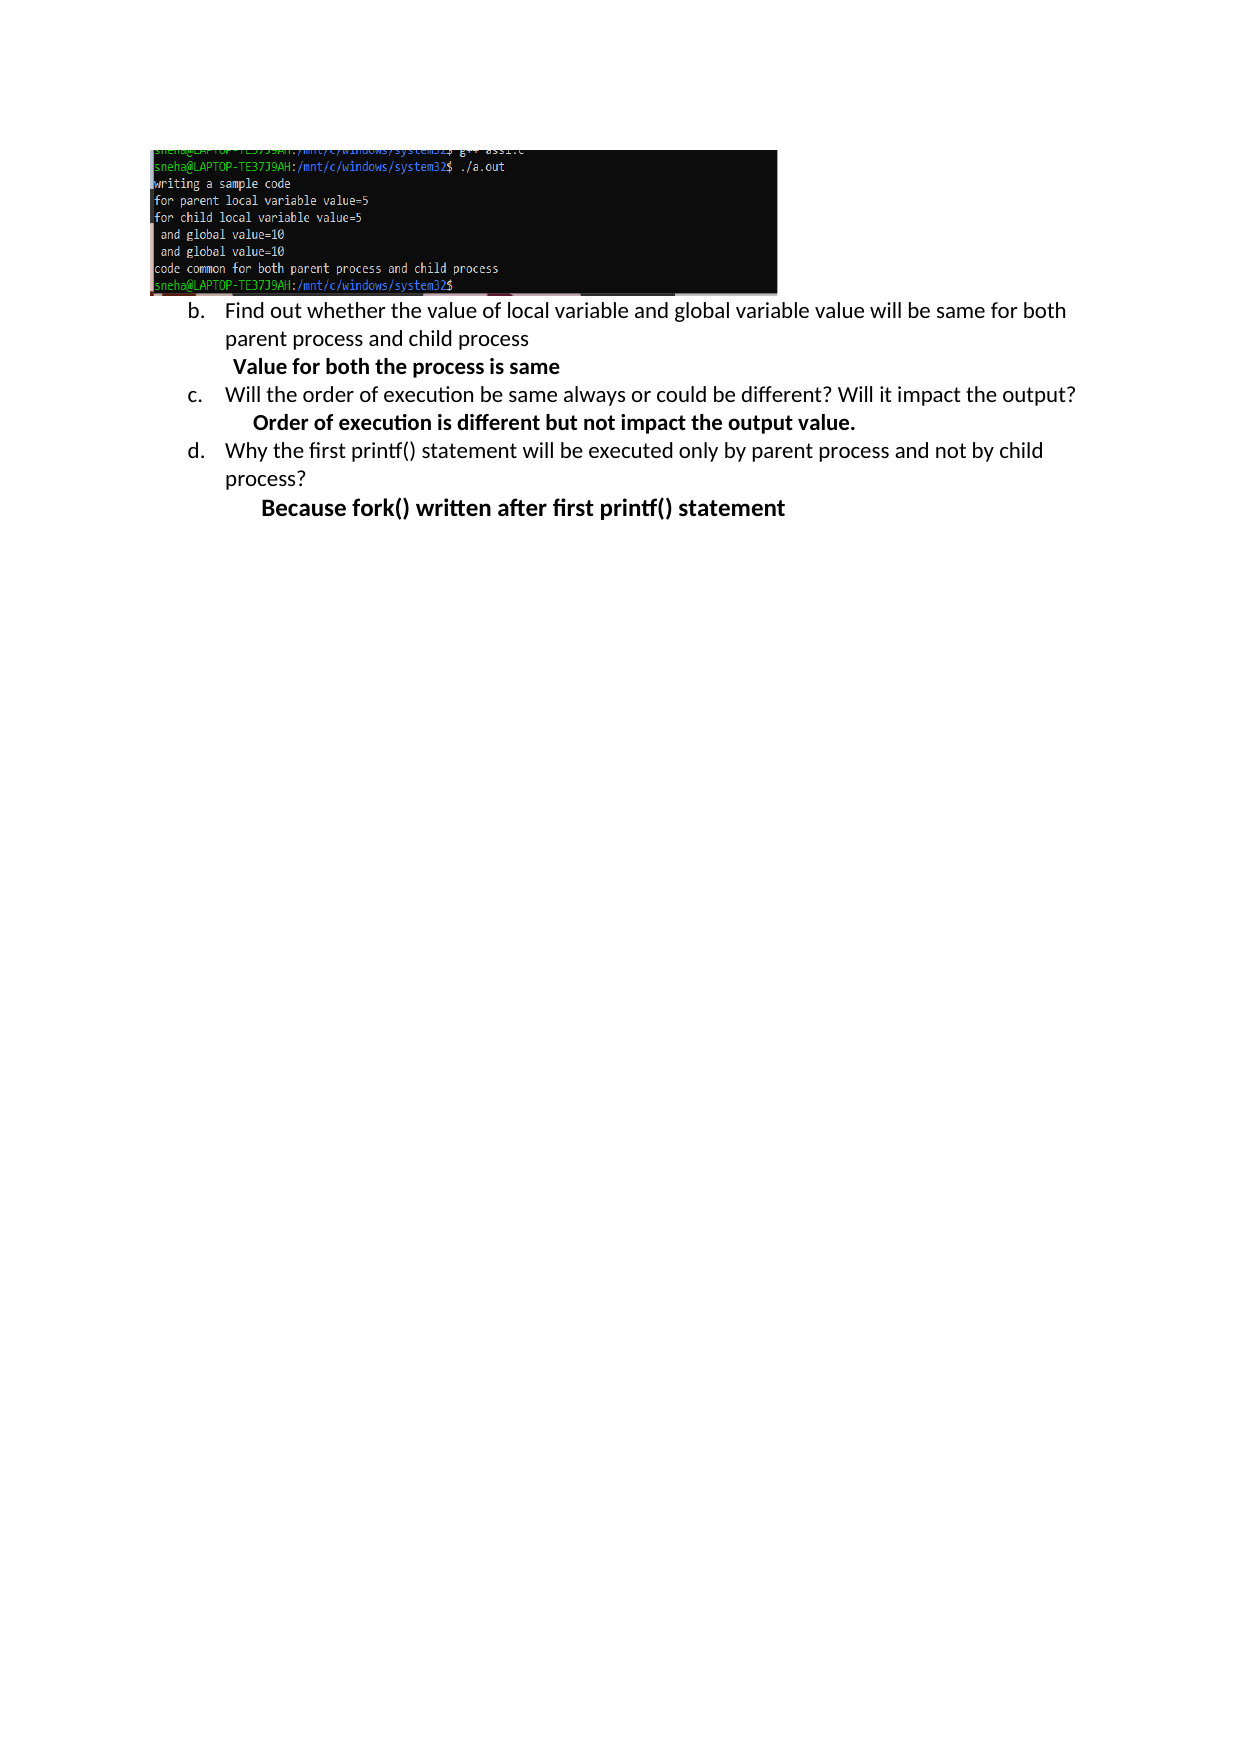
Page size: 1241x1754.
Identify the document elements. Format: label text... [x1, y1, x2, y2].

list Because fork() written after first printf() statement [225, 492, 1090, 522]
list Why the first printf() statement will be executed only by parent process and not by child process? [187, 436, 1090, 492]
text Value for both the process is same [150, 352, 1090, 380]
text Order of execution is different but not impact the output value. [150, 408, 1090, 436]
list Find out whether the value of local variable and global variable value will be same for both parent process and child process [187, 296, 1090, 352]
picture [150, 150, 778, 296]
list Will the order of execution be same always or could be different? Will it impact the output? [187, 380, 1090, 408]
